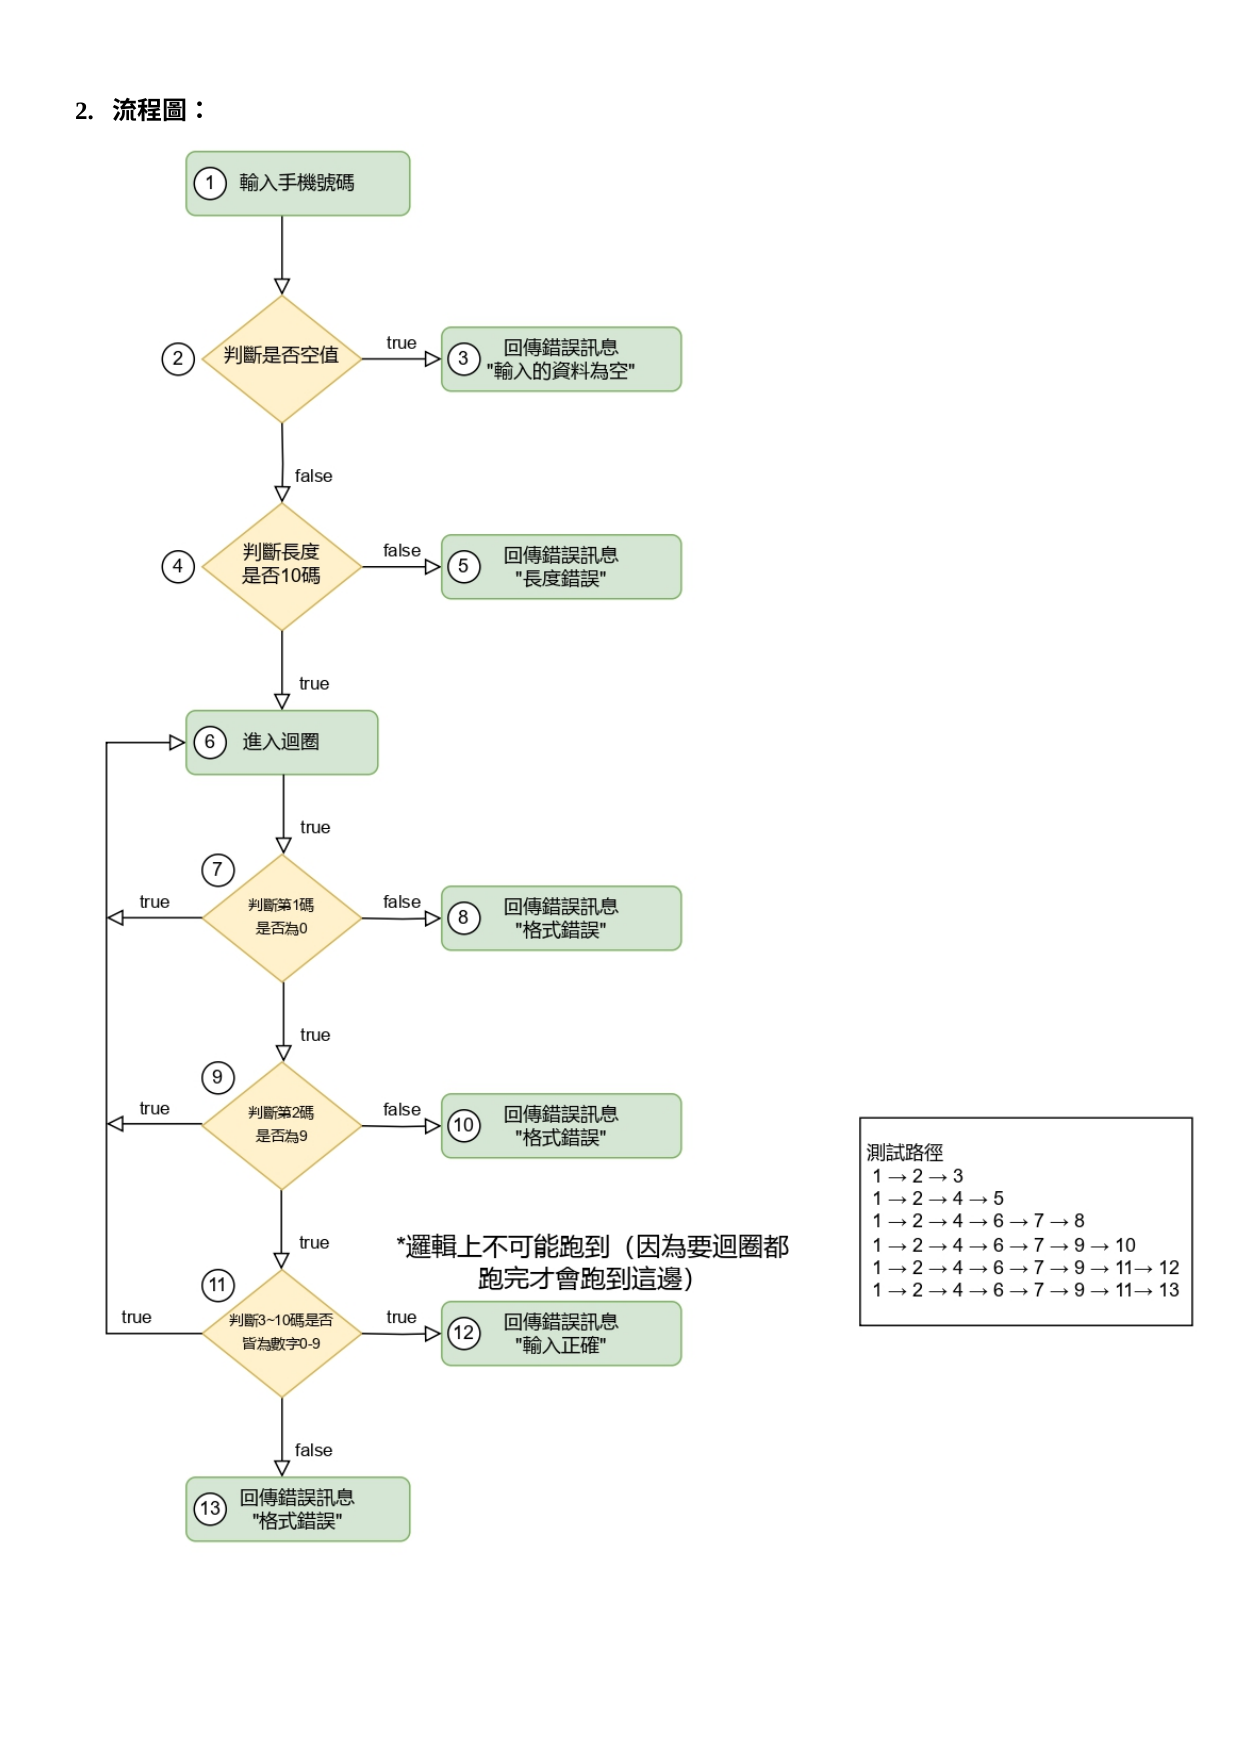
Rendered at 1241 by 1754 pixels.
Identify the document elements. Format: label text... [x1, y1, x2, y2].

picture [78, 137, 1206, 1567]
list 流程圖： [75, 89, 1165, 127]
